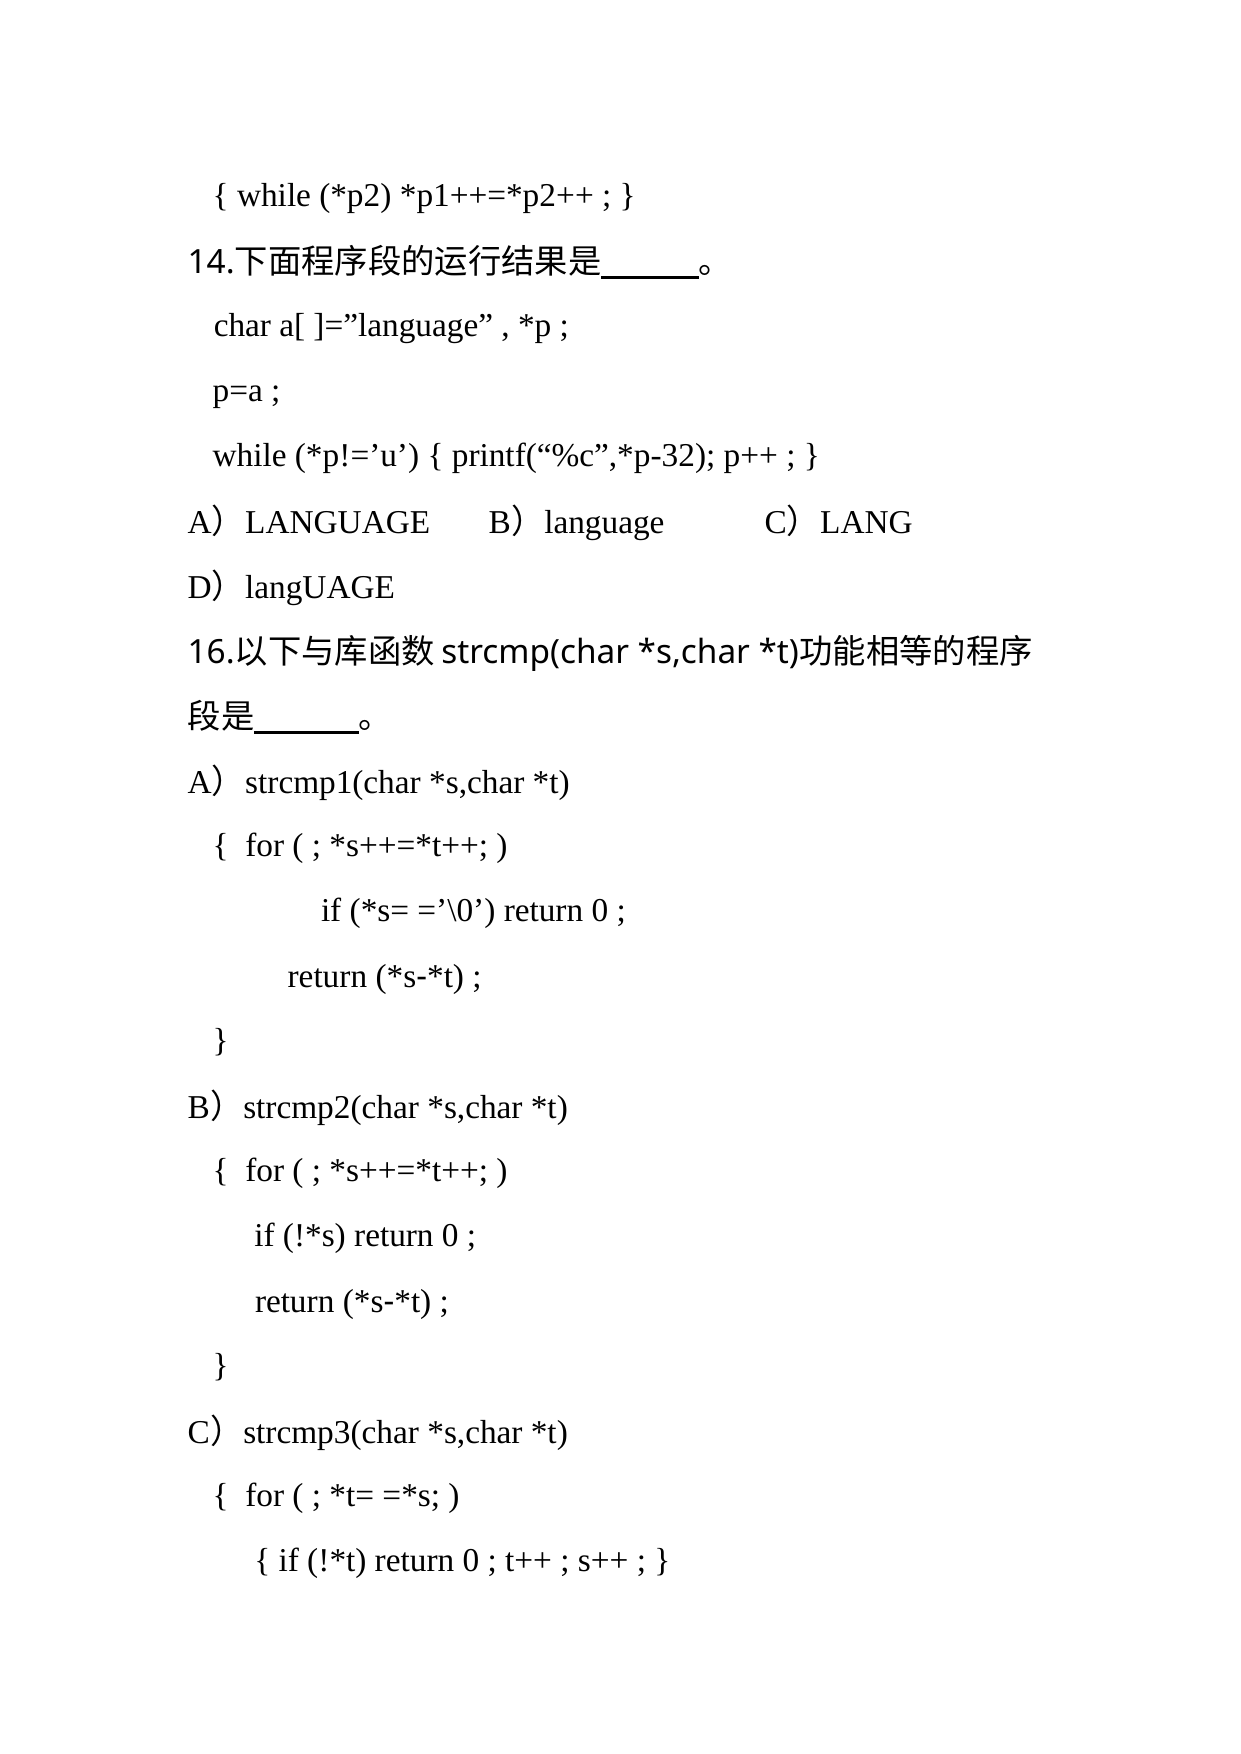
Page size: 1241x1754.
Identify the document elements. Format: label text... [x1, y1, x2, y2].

text while (*p!=’u’) { printf(“%c”,*p-32); p++ ; } [187, 422, 1053, 487]
text char a[ ]=”language” , *p ; [187, 292, 1053, 357]
text { for ( ; *t= =*s; ) [187, 1462, 1053, 1527]
text 16.以下与库函数strcmp(char *s,char *t)功能相等的程序段是 。 [187, 617, 1053, 747]
text { while (*p2) *p1++=*p2++ ; } [187, 162, 1053, 227]
text if (*s= =’\0’) return 0 ; [187, 877, 1053, 942]
text } [187, 1007, 1053, 1072]
text B）strcmp2(char *s,char *t) [187, 1072, 1053, 1137]
text if (!*s) return 0 ; [187, 1202, 1053, 1267]
text { if (!*t) return 0 ; t++ ; s++ ; } [187, 1527, 1053, 1592]
text A）strcmp1(char *s,char *t) [187, 747, 1053, 812]
text C）strcmp3(char *s,char *t) [187, 1397, 1053, 1462]
text { for ( ; *s++=*t++; ) [187, 1137, 1053, 1202]
text A）LANGUAGE B）language C）LANG D）langUAGE [187, 487, 1053, 617]
text return (*s-*t) ; [187, 942, 1053, 1007]
text } [187, 1332, 1053, 1397]
text p=a ; [187, 357, 1053, 422]
text return (*s-*t) ; [187, 1267, 1053, 1332]
text { for ( ; *s++=*t++; ) [187, 812, 1053, 877]
text 14.下面程序段的运行结果是 。 [187, 227, 1053, 292]
